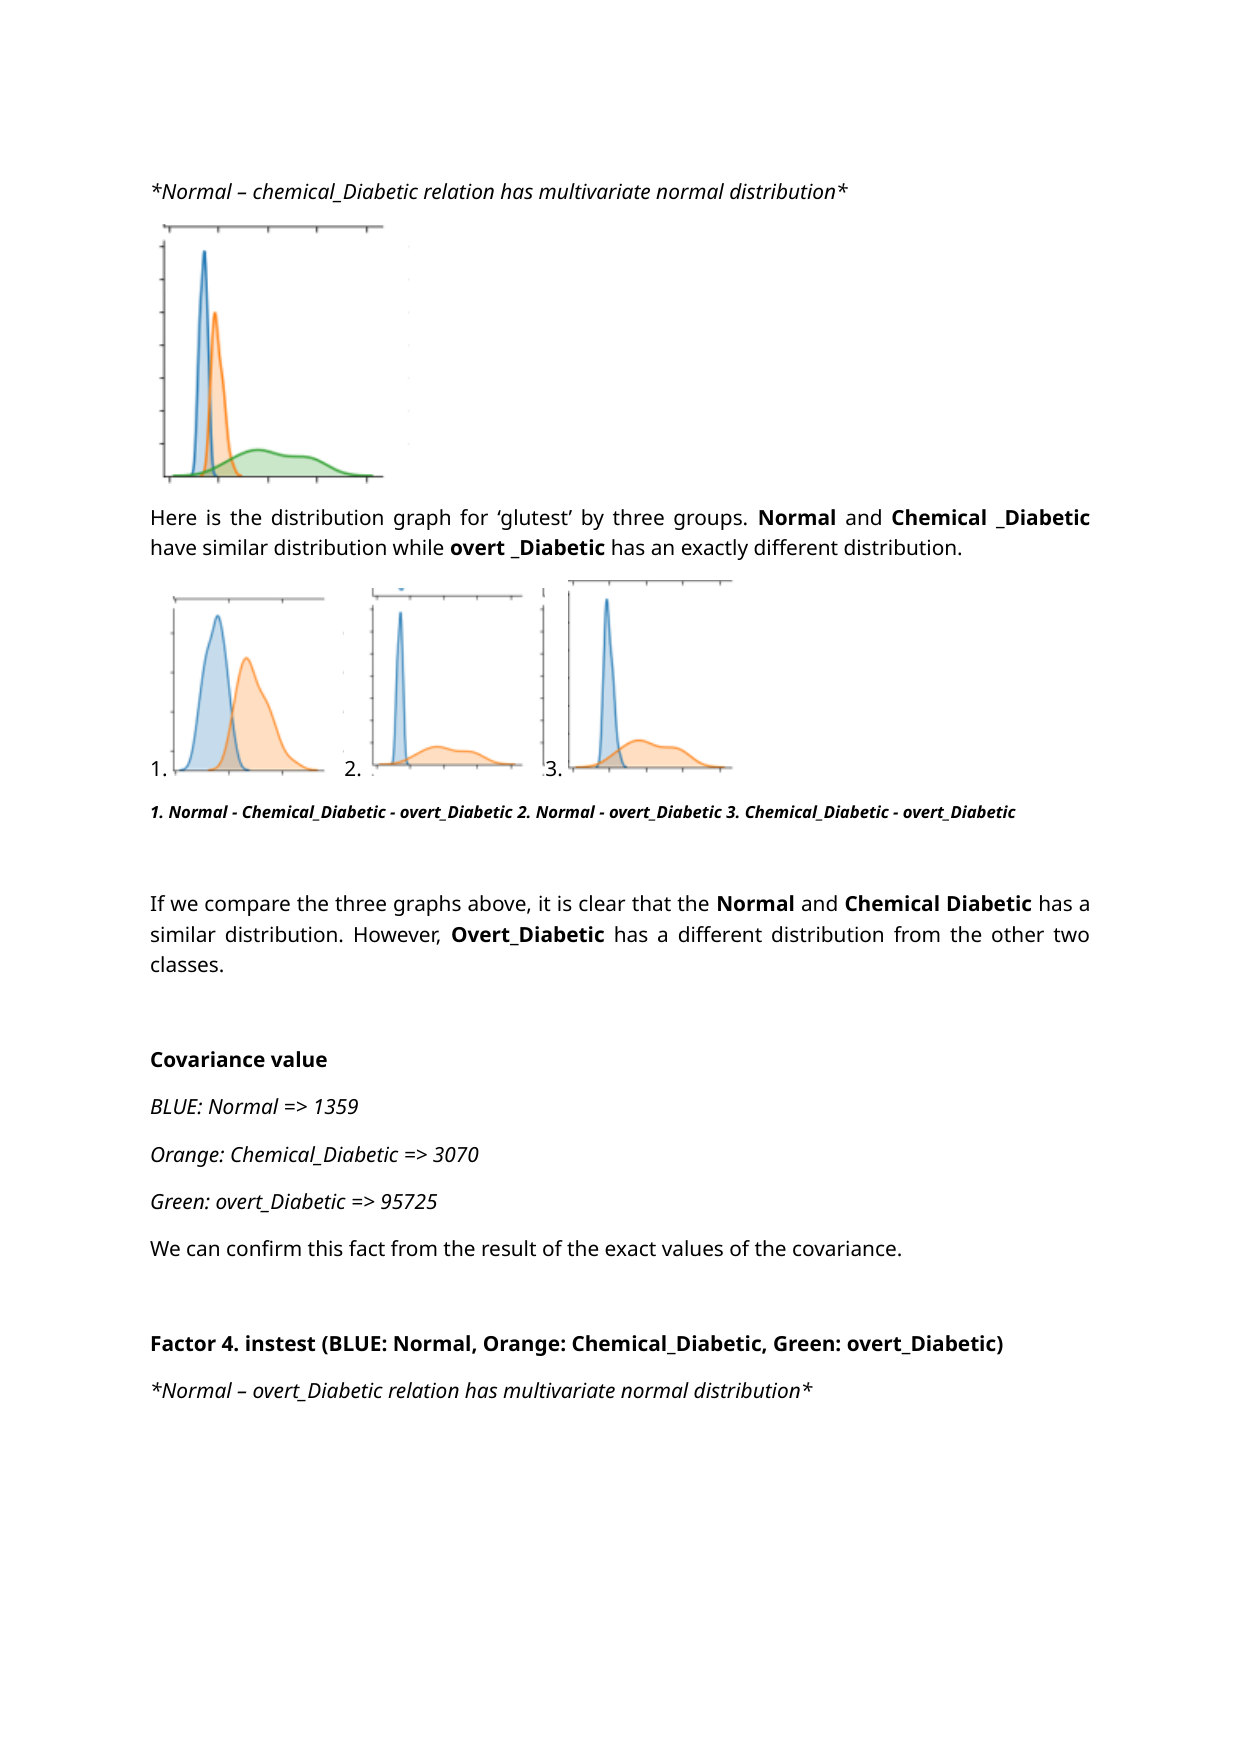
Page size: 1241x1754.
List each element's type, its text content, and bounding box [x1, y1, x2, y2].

text If we compare the three graphs above, it is clear that the Normal and Chemical Diabetic has a similar distribution. However, Overt_Diabetic has a different distribution from the other two classes. [150, 889, 1090, 979]
text Green: overt_Diabetic => 95725 [150, 1187, 1090, 1216]
text 1. Normal - Chemical_Diabetic - overt_Diabetic 2. Normal - overt_Diabetic 3. Chemical_Diabetic - overt_Diabetic [150, 801, 1090, 824]
text Here is the distribution graph for ‘glutest’ by three groups. Normal and Chemical _Diabetic have similar distribution while overt _Diabetic has an exactly different distribution. [150, 503, 1090, 562]
text Covariance value [150, 1045, 1090, 1074]
text *Normal – chemical_Diabetic relation has multivariate normal distribution* [150, 177, 1090, 206]
text We can confirm this fact from the result of the exact values of the covariance. [150, 1234, 1090, 1263]
picture [568, 580, 751, 776]
text *Normal – overt_Diabetic relation has multivariate normal distribution* [150, 1376, 1090, 1405]
picture [150, 224, 410, 484]
picture [167, 596, 344, 776]
text BLUE: Normal => 1359 [150, 1092, 1090, 1121]
text Factor 4. instest (BLUE: Normal, Orange: Chemical_Diabetic, Green: overt_Diabetic) [150, 1329, 1090, 1357]
text Orange: Chemical_Diabetic => 3070 [150, 1140, 1090, 1168]
picture [367, 588, 545, 776]
